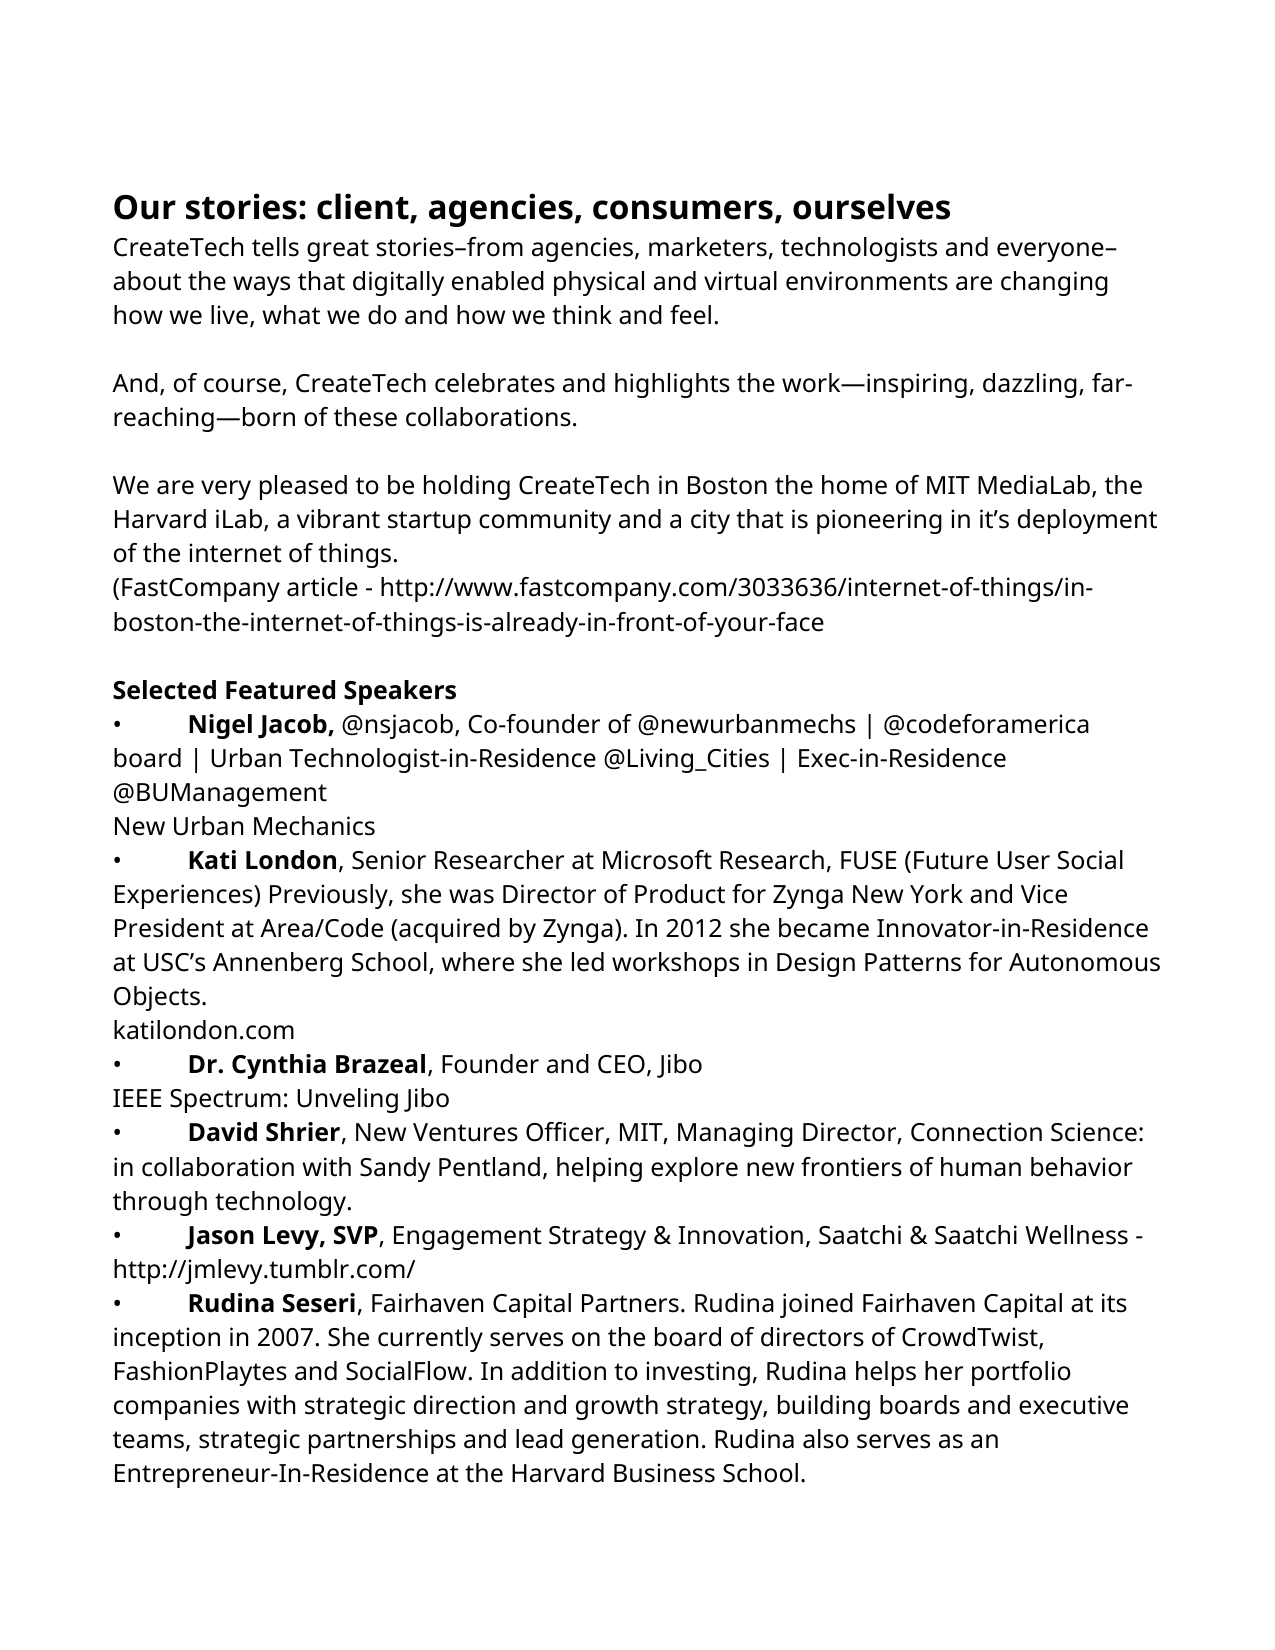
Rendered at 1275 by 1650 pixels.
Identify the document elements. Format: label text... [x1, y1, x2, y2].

text • Rudina Seseri, Fairhaven Capital Partners. Rudina joined Fairhaven Capital at its inception in 2007. She currently serves on the board of directors of CrowdTwist, FashionPlaytes and SocialFlow. In addition to investing, Rudina helps her portfolio companies with strategic direction and growth strategy, building boards and executive teams, strategic partnerships and lead generation. Rudina also serves as an Entrepreneur-In-Residence at the Harvard Business School. [112, 1285, 1162, 1490]
text CreateTech tells great stories–from agencies, marketers, technologists and everyone–about the ways that digitally enabled physical and virtual environments are changing how we live, what we do and how we think and feel. [112, 229, 1162, 332]
text • Kati London, Senior Researcher at Microsoft Research, FUSE (Future User Social Experiences) Previously, she was Director of Product for Zynga New York and Vice President at Area/Code (acquired by Zynga). In 2012 she became Innovator-in-Residence at USC’s Annenberg School, where she led workshops in Design Patterns for Autonomous Objects. katilondon.com [112, 843, 1162, 1047]
text Our stories: client, agencies, consumers, ourselves [112, 184, 1162, 229]
text • Nigel Jacob, @nsjacob, Co-founder of @newurbanmechs | @codeforamerica board | Urban Technologist-in-Residence @Living_Cities | Exec-in-Residence @BUManagement New Urban Mechanics [112, 706, 1162, 843]
text • David Shrier, New Ventures Officer, MIT, Managing Director, Connection Science: in collaboration with Sandy Pentland, helping explore new frontiers of human behavior through technology. [112, 1115, 1162, 1217]
text And, of course, CreateTech celebrates and highlights the work—inspiring, dazzling, far-reaching—born of these collaborations. [112, 366, 1162, 434]
text Selected Featured Speakers [112, 672, 1162, 706]
text • Jason Levy, SVP, Engagement Strategy & Innovation, Saatchi & Saatchi Wellness - http://jmlevy.tumblr.com/ [112, 1217, 1162, 1285]
text • Dr. Cynthia Brazeal, Founder and CEO, Jibo IEEE Spectrum: Unveling Jibo [112, 1047, 1162, 1115]
text We are very pleased to be holding CreateTech in Boston the home of MIT MediaLab, the Harvard iLab, a vibrant startup community and a city that is pioneering in it’s deployment of the internet of things. (FastCompany article - http://www.fastcompany.com/3033636/internet-of-things/in-boston-the-internet-of-things-is-already-in-front-of-your-face [112, 468, 1162, 638]
